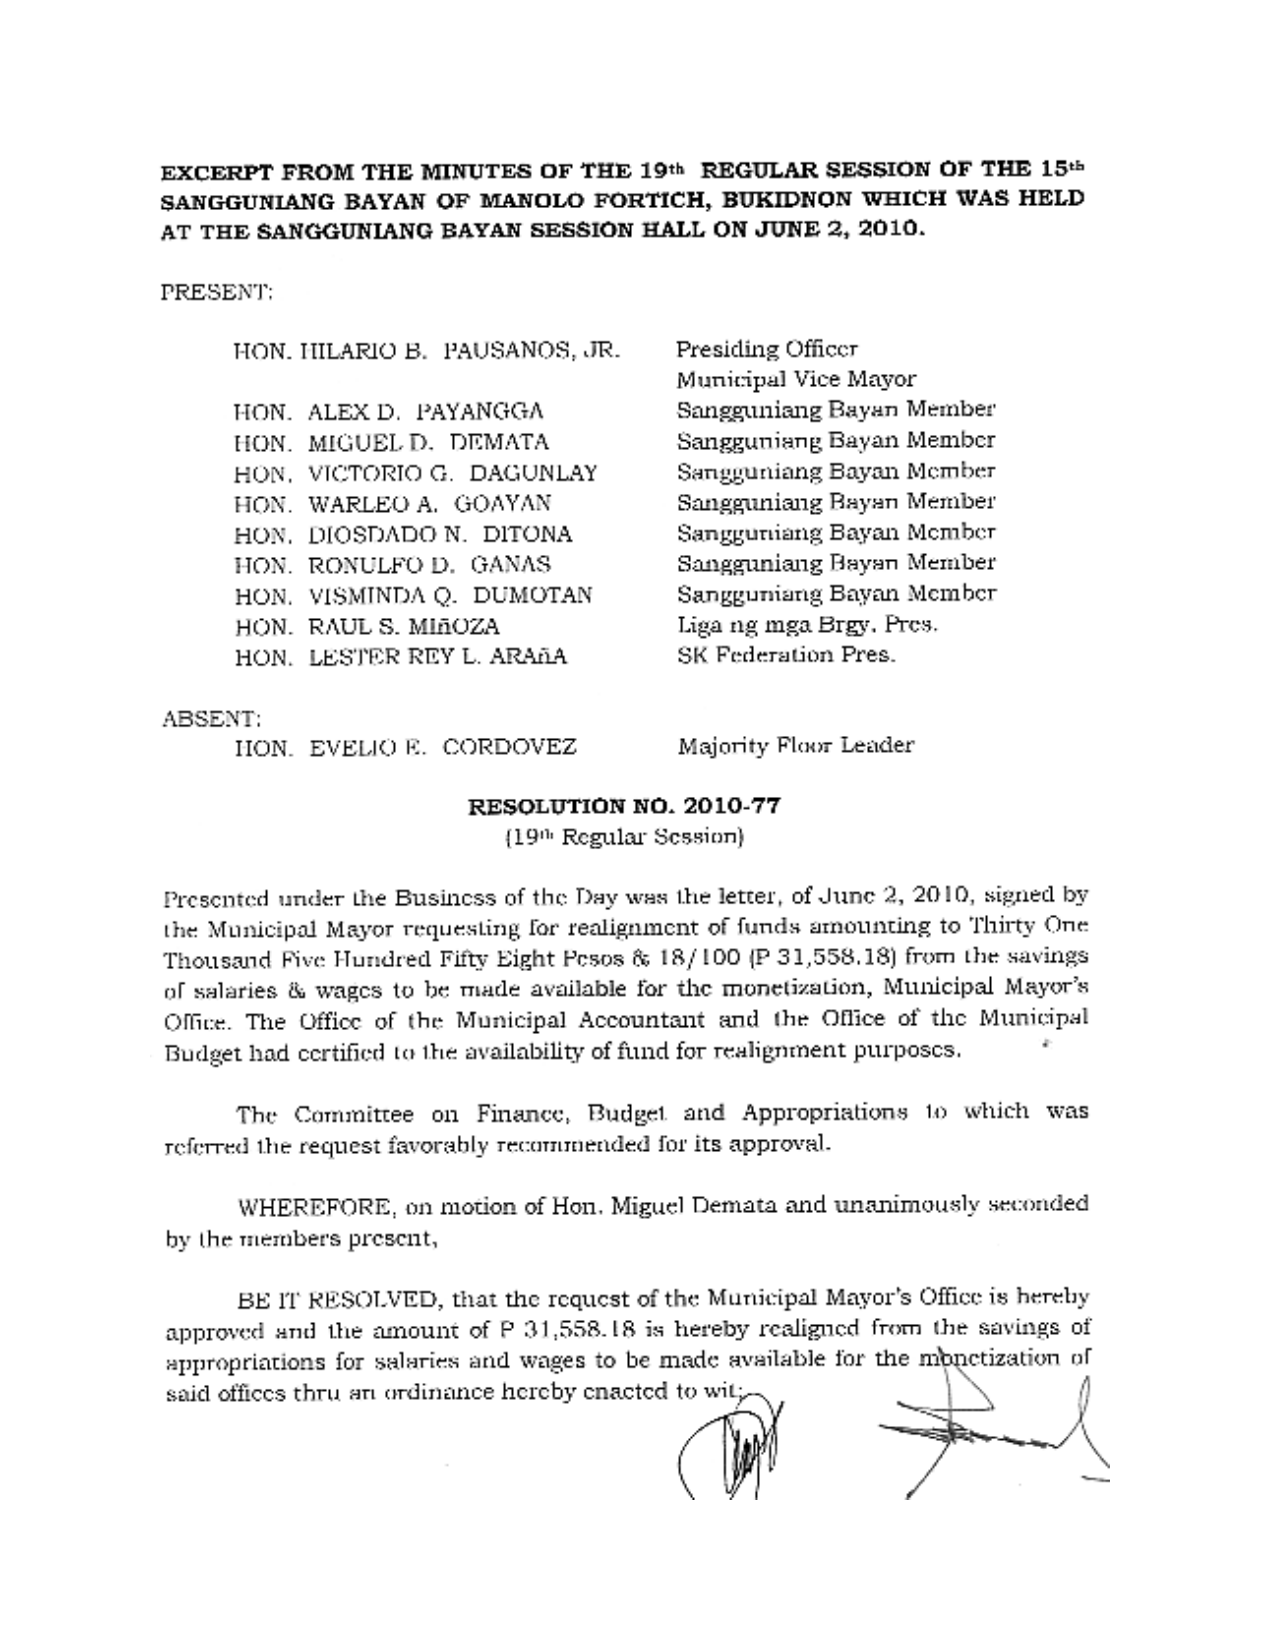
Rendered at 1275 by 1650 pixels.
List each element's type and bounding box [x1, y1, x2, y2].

picture [150, 149, 1110, 1500]
